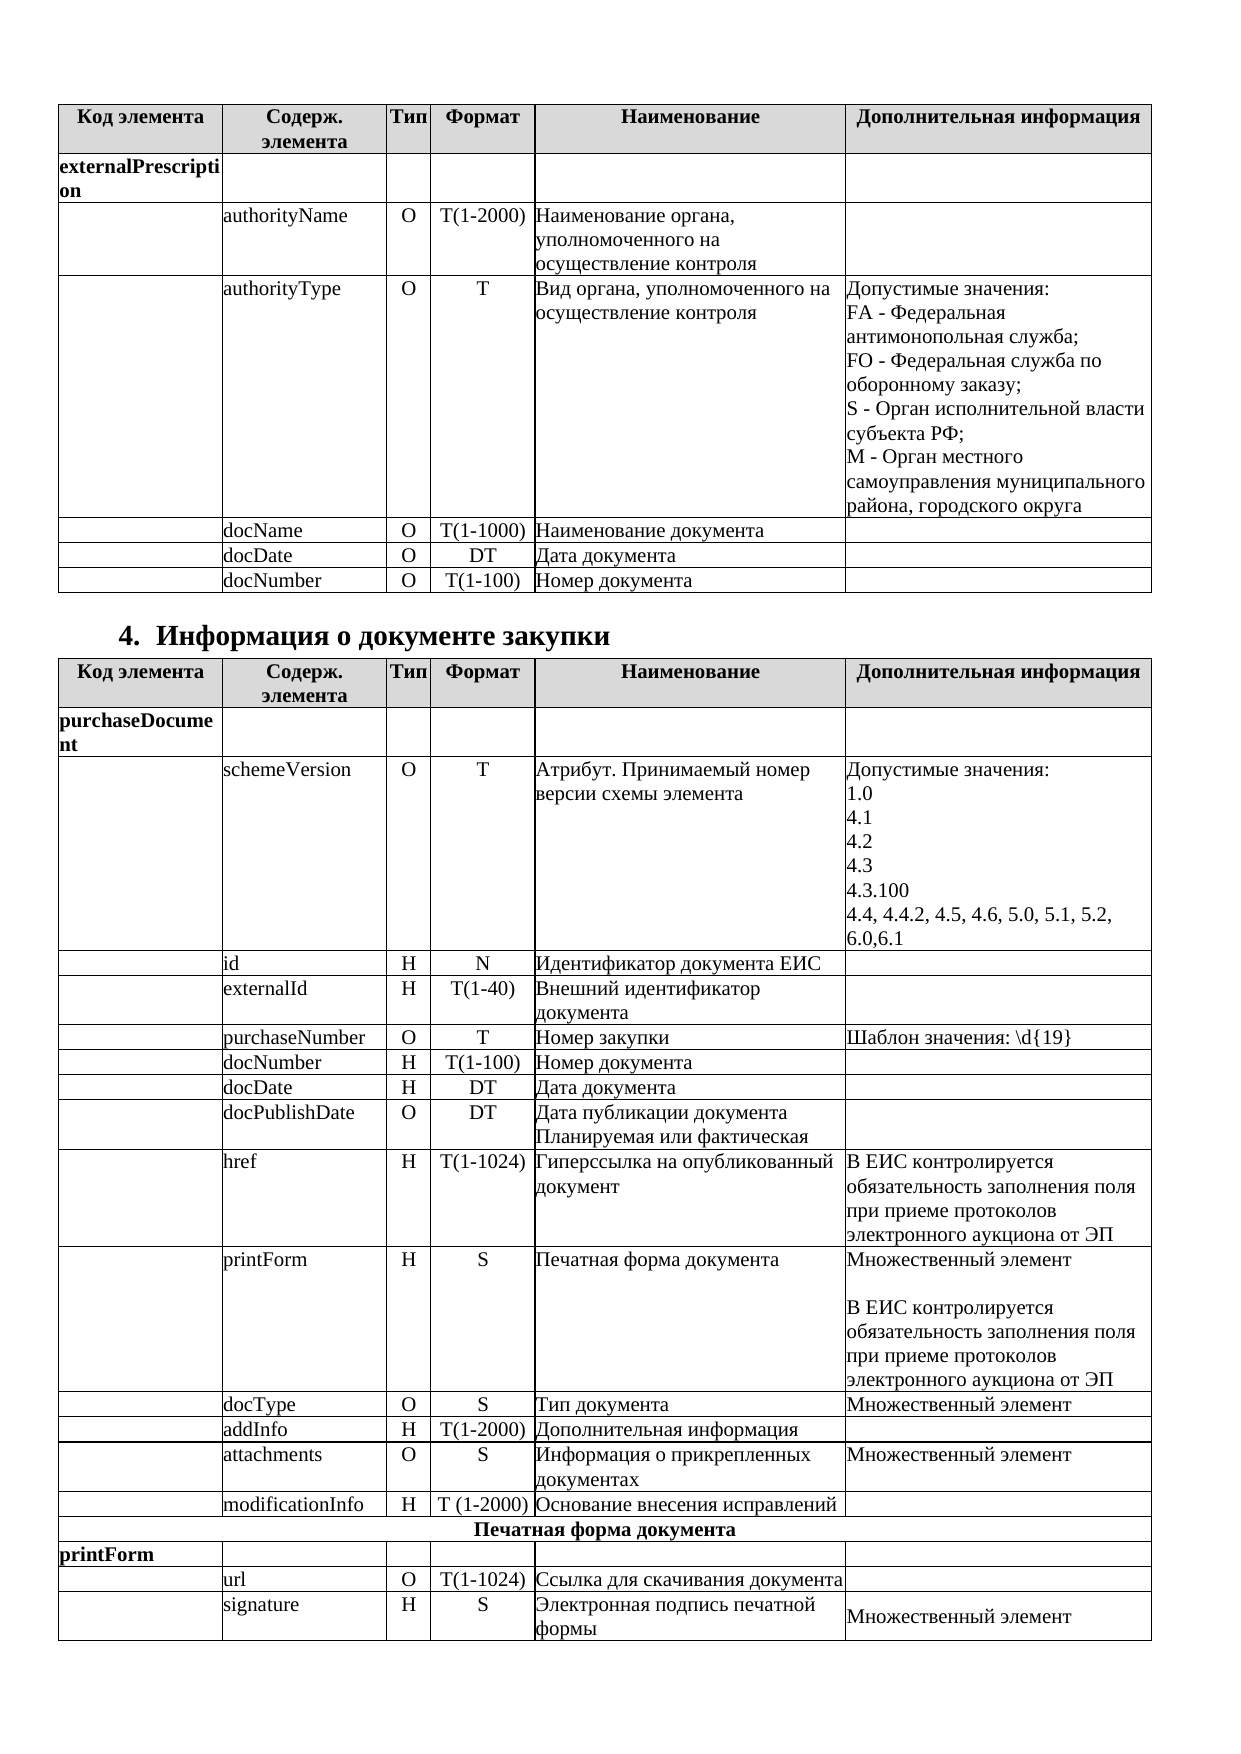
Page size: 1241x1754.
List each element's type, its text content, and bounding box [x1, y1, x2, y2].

table_cell [846, 1567, 1151, 1591]
table_cell О [387, 203, 430, 275]
table_cell О [387, 1025, 430, 1049]
table_cell [223, 1542, 386, 1566]
table_cell [59, 757, 222, 950]
table_cell Шаблон значения: \d{19} [846, 1025, 1151, 1049]
table_cell [59, 951, 222, 975]
table_header Наименование [536, 105, 845, 153]
table_cell Т [431, 757, 534, 950]
table_cell [846, 568, 1151, 592]
table_header Код элемента [59, 659, 222, 707]
table_cell printForm [59, 1542, 222, 1566]
table_cell [846, 1050, 1151, 1074]
table_cell [387, 154, 430, 202]
table_cell T(1-1024) [431, 1567, 534, 1591]
table_cell S [431, 1592, 534, 1640]
table_cell Н [387, 1492, 430, 1516]
table_cell [59, 1075, 222, 1099]
table_cell Т [431, 276, 534, 517]
table_header Дополнительная информация [846, 659, 1151, 707]
table_cell H [387, 951, 430, 975]
subtitle Информация о документе закупки [118, 618, 1152, 652]
table_cell DT [431, 1075, 534, 1099]
table_cell [387, 708, 430, 756]
table_cell Т(1-2000) [431, 203, 534, 275]
table_cell docDate [223, 543, 386, 567]
table_cell docNumber [223, 1050, 386, 1074]
table_cell Допустимые значения: 1.0 4.1 4.2 4.3 4.3.100 4.4, 4.4.2, 4.5, 4.6, 5.0, 5.1, 5.2, 6.0,6.1 [846, 757, 1151, 950]
table_cell purchaseNumber [223, 1025, 386, 1049]
table_cell [59, 1443, 222, 1491]
table_cell addInfo [223, 1417, 386, 1441]
table_cell [59, 203, 222, 275]
table_cell Т(1-40) [431, 976, 534, 1024]
table_cell id [223, 951, 386, 975]
table_header Содерж. элемента [223, 105, 386, 153]
table_cell Т [431, 1025, 534, 1049]
table_header Дополнительная информация [846, 105, 1151, 153]
table_cell purchaseDocument [59, 708, 222, 756]
table_cell [59, 1592, 222, 1640]
table_cell [59, 1417, 222, 1441]
table_cell docName [223, 518, 386, 542]
table_cell [59, 1392, 222, 1416]
table_cell Дата документа [536, 1075, 845, 1099]
table_cell docType [223, 1392, 386, 1416]
table_cell attachments [223, 1443, 386, 1491]
table_cell Множественный элемент В ЕИС контролируется обязательность заполнения поля при приеме протоколов электронного аукциона от ЭП [846, 1247, 1151, 1391]
table_cell Т(1-100) [431, 568, 534, 592]
table_cell О [387, 276, 430, 517]
table_cell O [387, 1567, 430, 1591]
table_cell Т(1-2000) [431, 1417, 534, 1441]
table_cell href [223, 1150, 386, 1246]
table_cell [846, 154, 1151, 202]
table_cell [59, 1567, 222, 1591]
table_cell [846, 203, 1151, 275]
table_cell [431, 1542, 534, 1566]
table_cell [846, 708, 1151, 756]
table_cell Наименование документа [536, 518, 845, 542]
table_cell Н [387, 1247, 430, 1391]
table_cell externalId [223, 976, 386, 1024]
table_cell Дата публикации документа Планируемая или фактическая [536, 1100, 845, 1148]
table_header Код элемента [59, 105, 222, 153]
table_header Содерж. элемента [223, 659, 386, 707]
table_cell Печатная форма документа [536, 1247, 845, 1391]
table_cell Идентификатор документа ЕИС [536, 951, 845, 975]
table_cell url [223, 1567, 386, 1591]
table_cell signature [223, 1592, 386, 1640]
table_cell [59, 1247, 222, 1391]
table_cell printForm [223, 1247, 386, 1391]
table_cell T(1-100) [431, 1050, 534, 1074]
table_cell В ЕИС контролируется обязательность заполнения поля при приеме протоколов электронного аукциона от ЭП [846, 1150, 1151, 1246]
table_cell О [387, 1443, 430, 1491]
table_cell [846, 1492, 1151, 1516]
table_cell [431, 708, 534, 756]
table_cell Н [387, 1592, 430, 1640]
table_cell Наименование органа, уполномоченного на осуществление контроля [536, 203, 845, 275]
table_cell [59, 1150, 222, 1246]
table_cell [59, 1025, 222, 1049]
table_cell [59, 518, 222, 542]
table_cell docNumber [223, 568, 386, 592]
table_cell Т(1-1000) [431, 518, 534, 542]
table_cell Множественный элемент [846, 1392, 1151, 1416]
table_cell DT [431, 543, 534, 567]
table_cell N [431, 951, 534, 975]
table_cell О [387, 1100, 430, 1148]
table_cell О [387, 568, 430, 592]
table_cell Вид органа, уполномоченного на осуществление контроля [536, 276, 845, 517]
table_cell О [387, 757, 430, 950]
table_cell Н [387, 1050, 430, 1074]
table_cell [846, 1075, 1151, 1099]
table_cell [536, 154, 845, 202]
table_cell S [431, 1247, 534, 1391]
table_cell Допустимые значения: FA - Федеральная антимонопольная служба; FO - Федеральная служба по оборонному заказу; S - Орган исполнительной власти субъекта РФ; M - Орган местного самоуправления муниципального района, городского округа [846, 276, 1151, 517]
table_cell DT [431, 1100, 534, 1148]
table_cell [846, 518, 1151, 542]
table_cell T(1-1024) [431, 1150, 534, 1246]
table_cell [387, 1542, 430, 1566]
table_cell modificationInfo [223, 1492, 386, 1516]
table_cell [846, 1417, 1151, 1441]
table_cell Номер документа [536, 568, 845, 592]
table_header Тип [387, 105, 430, 153]
table_cell [59, 1492, 222, 1516]
table_cell Ссылка для скачивания документа [536, 1567, 845, 1591]
table_cell H [387, 976, 430, 1024]
table_cell [59, 276, 222, 517]
table_cell О [387, 543, 430, 567]
table_cell [846, 1100, 1151, 1148]
table_cell [846, 1542, 1151, 1566]
table_cell О [387, 518, 430, 542]
table_cell Н [387, 1417, 430, 1441]
table_cell [59, 1100, 222, 1148]
table_cell schemeVersion [223, 757, 386, 950]
table_cell [431, 154, 534, 202]
table_cell [846, 543, 1151, 567]
table_cell [223, 154, 386, 202]
table_cell Основание внесения исправлений [536, 1492, 845, 1516]
table_cell Н [387, 1075, 430, 1099]
table_cell externalPrescription [59, 154, 222, 202]
table_cell [59, 1050, 222, 1074]
table_cell Тип документа [536, 1392, 845, 1416]
table_cell Печатная форма документа [59, 1517, 1151, 1541]
table_cell Информация о прикрепленных документах [536, 1443, 845, 1491]
table_cell Множественный элемент [846, 1592, 1151, 1640]
table_cell Атрибут. Принимаемый номер версии схемы элемента [536, 757, 845, 950]
table_cell T (1-2000) [431, 1492, 534, 1516]
table_header Тип [387, 659, 430, 707]
table_cell Дополнительная информация [536, 1417, 845, 1441]
table_cell [536, 708, 845, 756]
table_header Формат [431, 105, 534, 153]
table_cell docDate [223, 1075, 386, 1099]
table_cell [536, 1542, 845, 1566]
table_cell [59, 543, 222, 567]
table_cell [846, 951, 1151, 975]
table_cell Гиперссылка на опубликованный документ [536, 1150, 845, 1246]
table_cell Дата документа [536, 543, 845, 567]
table_cell Внешний идентификатор документа [536, 976, 845, 1024]
table_cell authorityName [223, 203, 386, 275]
table_cell [59, 976, 222, 1024]
table_cell docPublishDate [223, 1100, 386, 1148]
table_cell S [431, 1392, 534, 1416]
table_cell S [431, 1443, 534, 1491]
table_cell Номер документа [536, 1050, 845, 1074]
table_cell H [387, 1150, 430, 1246]
table_cell Множественный элемент [846, 1443, 1151, 1491]
table_header Формат [431, 659, 534, 707]
table_cell [223, 708, 386, 756]
table_cell [59, 568, 222, 592]
table_header Наименование [536, 659, 845, 707]
table_cell [846, 976, 1151, 1024]
table_cell Номер закупки [536, 1025, 845, 1049]
table_cell Электронная подпись печатной формы [536, 1592, 845, 1640]
table_cell О [387, 1392, 430, 1416]
table_cell authorityType [223, 276, 386, 517]
